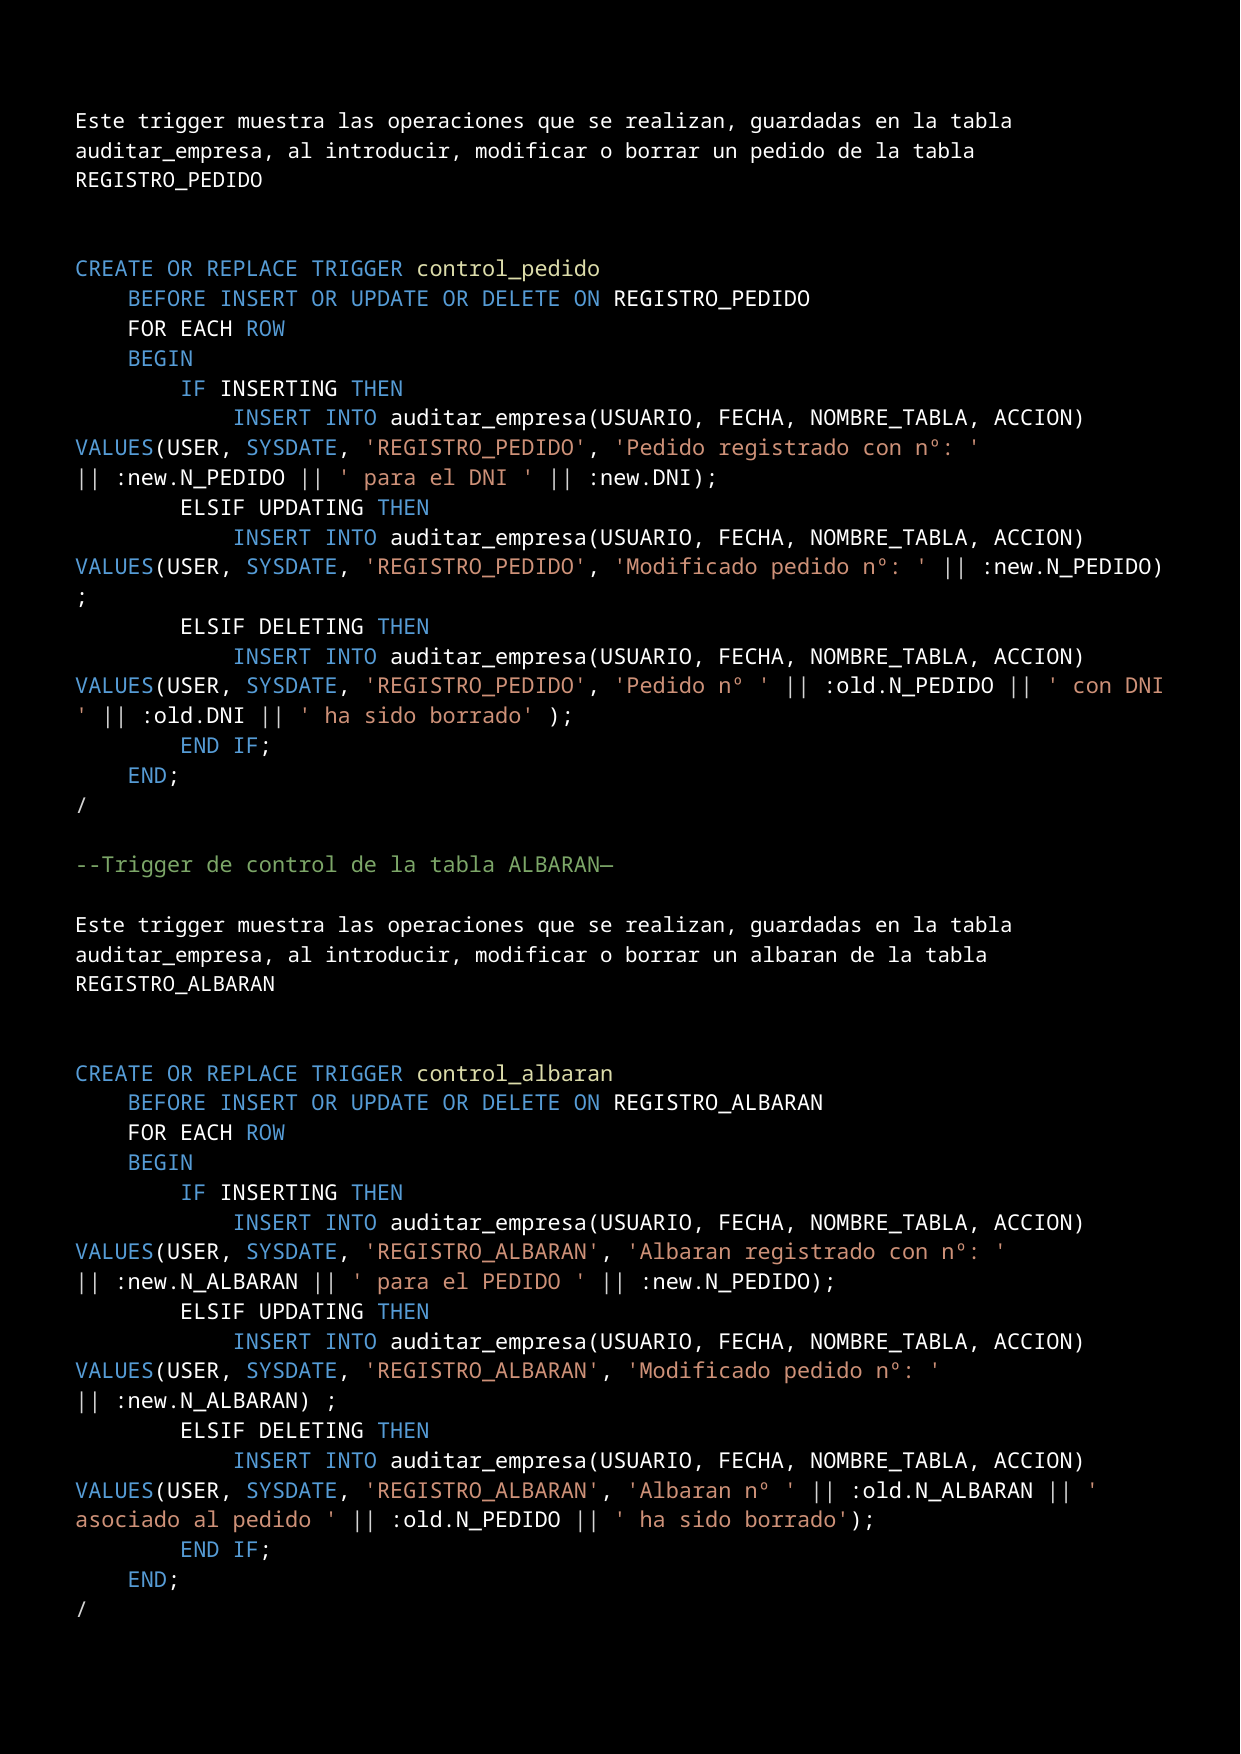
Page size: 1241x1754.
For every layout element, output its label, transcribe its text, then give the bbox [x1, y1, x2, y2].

text END IF; [75, 1534, 1165, 1564]
text ELSIF DELETING THEN [75, 611, 1165, 641]
text INSERT INTO auditar_empresa(USUARIO, FECHA, NOMBRE_TABLA, ACCION) VALUES(USER, SYSDATE, 'REGISTRO_ALBARAN', 'Albaran registrado con nº: ' || :new.N_ALBARAN || ' para el PEDIDO ' || :new.N_PEDIDO); [75, 1206, 1165, 1296]
text Este trigger muestra las operaciones que se realizan, guardadas en la tabla auditar_empresa, al introducir, modificar o borrar un pedido de la tabla REGISTRO_PEDIDO [75, 105, 1165, 194]
text IF INSERTING THEN [75, 1177, 1165, 1206]
text ELSIF UPDATING THEN [75, 1296, 1165, 1326]
text FOR EACH ROW [75, 1117, 1165, 1147]
text IF INSERTING THEN [75, 373, 1165, 402]
text BEFORE INSERT OR UPDATE OR DELETE ON REGISTRO_PEDIDO [75, 283, 1165, 313]
text INSERT INTO auditar_empresa(USUARIO, FECHA, NOMBRE_TABLA, ACCION) VALUES(USER, SYSDATE, 'REGISTRO_PEDIDO', 'Pedido registrado con nº: ' || :new.N_PEDIDO || ' para el DNI ' || :new.DNI); [75, 402, 1165, 492]
text ELSIF DELETING THEN [75, 1415, 1165, 1445]
text END; [75, 760, 1165, 790]
text BEGIN [75, 1147, 1165, 1177]
text FOR EACH ROW [75, 313, 1165, 343]
text INSERT INTO auditar_empresa(USUARIO, FECHA, NOMBRE_TABLA, ACCION) VALUES(USER, SYSDATE, 'REGISTRO_ALBARAN', 'Modificado pedido nº: ' || :new.N_ALBARAN) ; [75, 1326, 1165, 1415]
text INSERT INTO auditar_empresa(USUARIO, FECHA, NOMBRE_TABLA, ACCION) VALUES(USER, SYSDATE, 'REGISTRO_PEDIDO', 'Modificado pedido nº: ' || :new.N_PEDIDO) ; [75, 522, 1165, 611]
text END; [75, 1564, 1165, 1594]
text / [75, 1594, 1165, 1623]
text BEGIN [75, 343, 1165, 373]
text / [75, 790, 1165, 819]
text INSERT INTO auditar_empresa(USUARIO, FECHA, NOMBRE_TABLA, ACCION) VALUES(USER, SYSDATE, 'REGISTRO_ALBARAN', 'Albaran nº ' || :old.N_ALBARAN || ' asociado al pedido ' || :old.N_PEDIDO || ' ha sido borrado'); [75, 1445, 1165, 1534]
text INSERT INTO auditar_empresa(USUARIO, FECHA, NOMBRE_TABLA, ACCION) VALUES(USER, SYSDATE, 'REGISTRO_PEDIDO', 'Pedido nº ' || :old.N_PEDIDO || ' con DNI ' || :old.DNI || ' ha sido borrado' ); [75, 641, 1165, 730]
text ELSIF UPDATING THEN [75, 492, 1165, 522]
text Este trigger muestra las operaciones que se realizan, guardadas en la tabla auditar_empresa, al introducir, modificar o borrar un albaran de la tabla REGISTRO_ALBARAN [75, 909, 1165, 998]
text END IF; [75, 730, 1165, 760]
text CREATE OR REPLACE TRIGGER control_albaran [75, 1057, 1165, 1087]
text --Trigger de control de la tabla ALBARAN— [75, 849, 1165, 879]
text CREATE OR REPLACE TRIGGER control_pedido [75, 253, 1165, 283]
text BEFORE INSERT OR UPDATE OR DELETE ON REGISTRO_ALBARAN [75, 1087, 1165, 1117]
